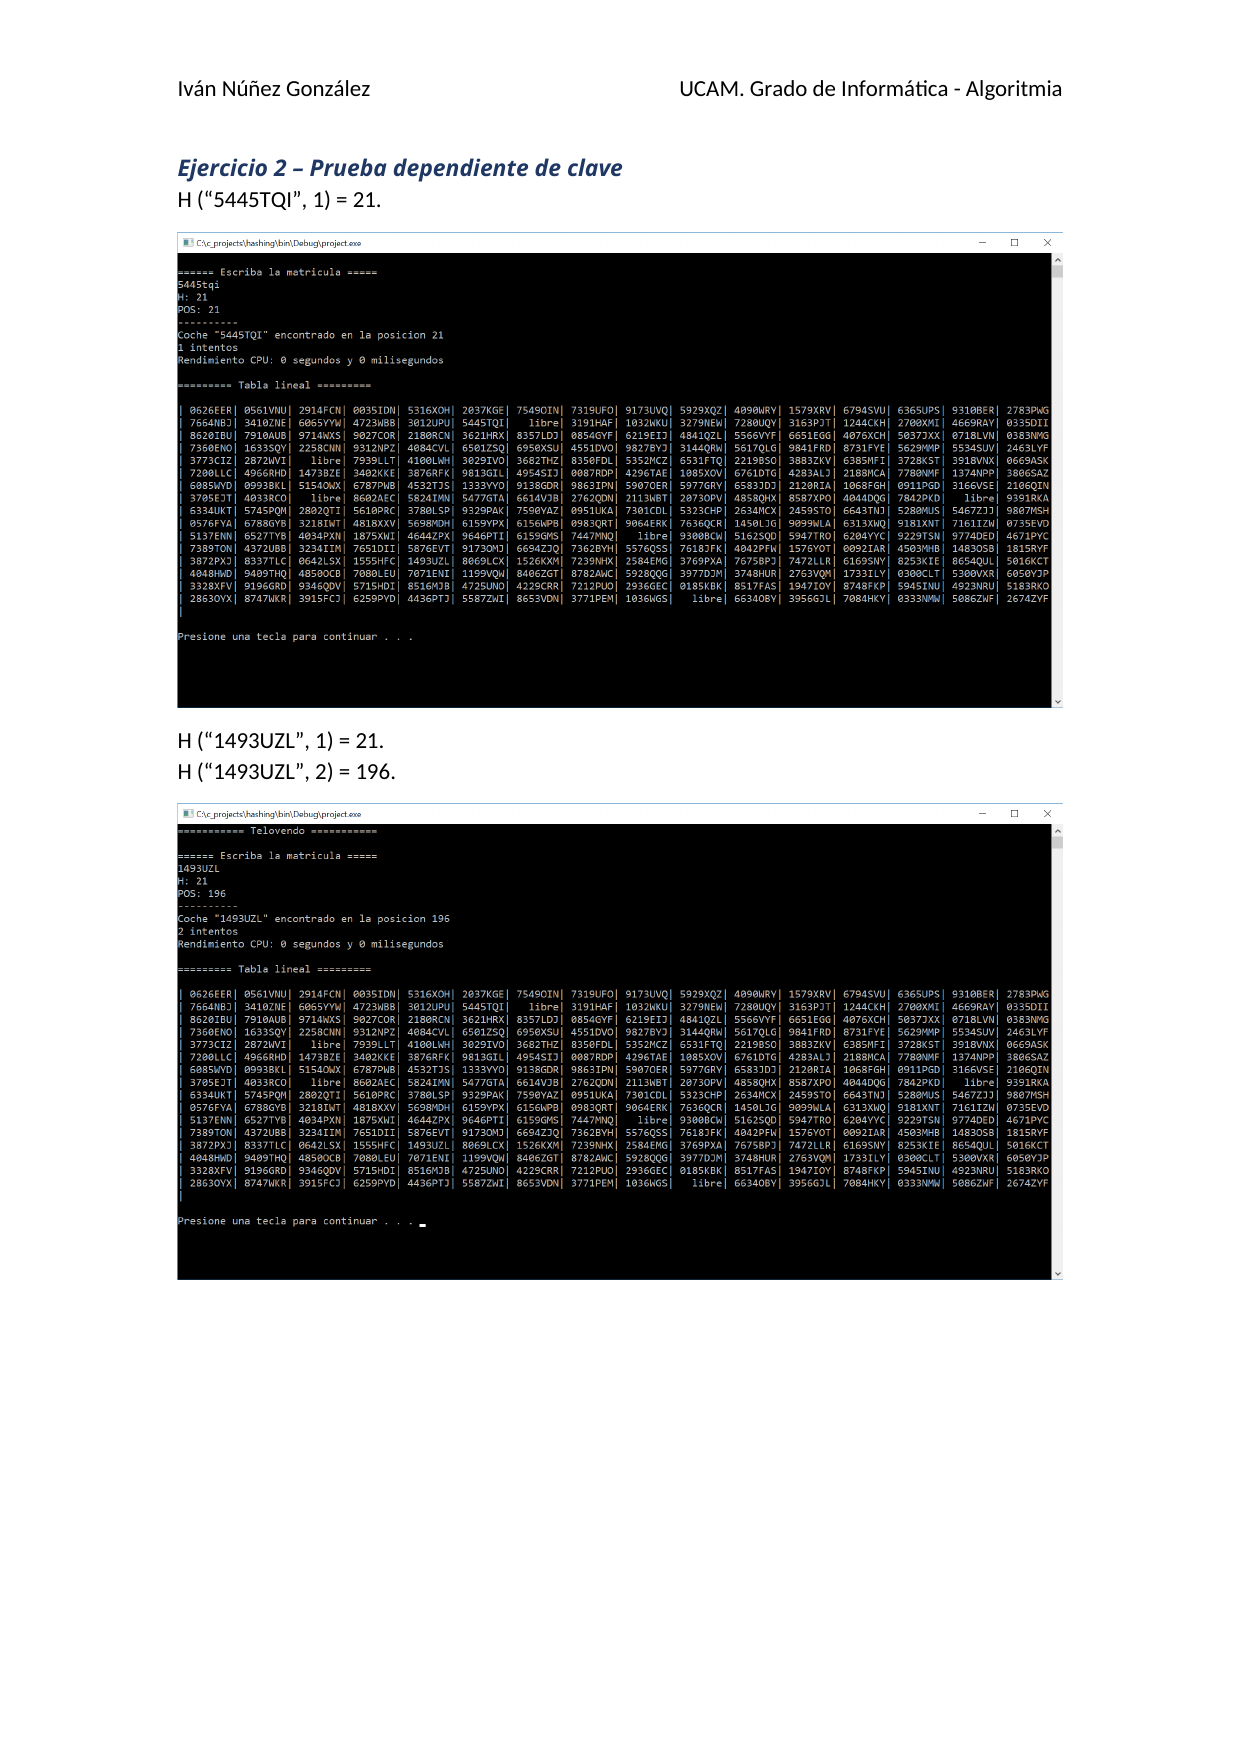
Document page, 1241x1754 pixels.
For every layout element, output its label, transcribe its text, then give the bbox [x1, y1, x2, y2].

subtitle Ejercicio 2 – Prueba dependiente de clave [177, 152, 1063, 183]
picture [177, 803, 1063, 1280]
picture [177, 232, 1063, 708]
text H (“5445TQI”, 1) = 21. [177, 186, 1063, 213]
text H (“1493UZL”, 1) = 21. H (“1493UZL”, 2) = 196. [177, 727, 1063, 785]
